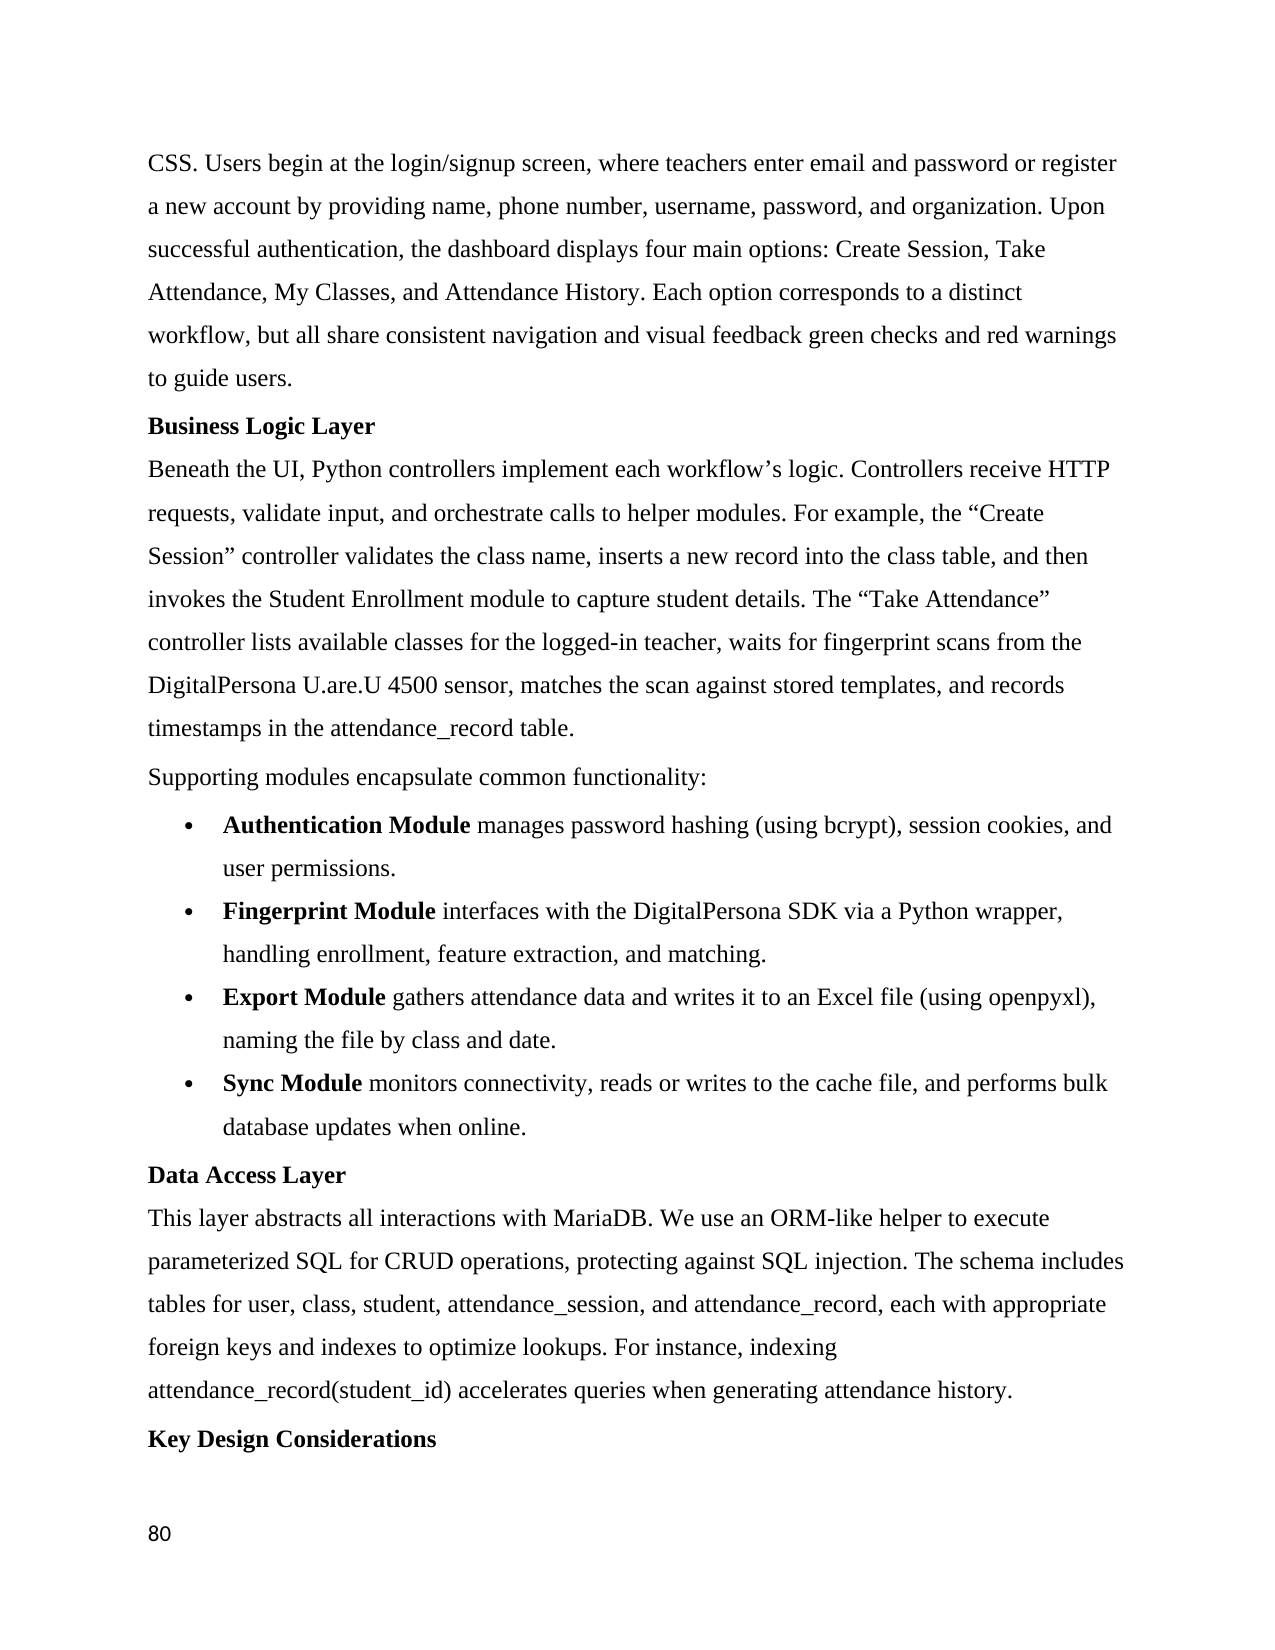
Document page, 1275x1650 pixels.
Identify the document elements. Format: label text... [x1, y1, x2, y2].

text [148, 148, 1127, 392]
text Business Logic Layer Beneath the UI, Python controllers implement each workflow’s logic. Controllers receive HTTP requests, validate input, and orchestrate calls to helper modules. For example, the “Create Session” controller validates the class name, inserts a new record into the class table, and then invokes the Student Enrollment module to capture student details. The “Take Attendance” controller lists available classes for the logged-in teacher, waits for fingerprint scans from the DigitalPersona U.are.U 4500 sensor, matches the scan against stored templates, and records timestamps in the attendance_record table. [148, 411, 1127, 742]
list Authentication Module manages password hashing (using bcrypt), session cookies, and user permissions. [185, 810, 1127, 882]
text Supporting modules encapsulate common functionality: [148, 762, 1127, 790]
list Fingerprint Module interfaces with the DigitalPersona SDK via a Python wrapper, handling enrollment, feature extraction, and matching. [185, 901, 1127, 973]
text Data Access Layer This layer abstracts all interactions with MariaDB. We use an ORM-like helper to execute parameterized SQL for CRUD operations, protecting against SQL injection. The schema includes tables for user, class, student, attendance_session, and attendance_record, each with appropriate foreign keys and indexes to optimize lookups. For instance, indexing attendance_record(student_id) accelerates queries when generating attendance history. [148, 1175, 1127, 1419]
list Sync Module monitors connectivity, reads or writes to the cache file, and performs bulk database updates when online. [185, 1084, 1127, 1156]
list Export Module gathers attendance data and writes it to an Excel file (using openpyxl), naming the file by class and date. [185, 992, 1127, 1064]
text Key Design Considerations [148, 1439, 1127, 1468]
